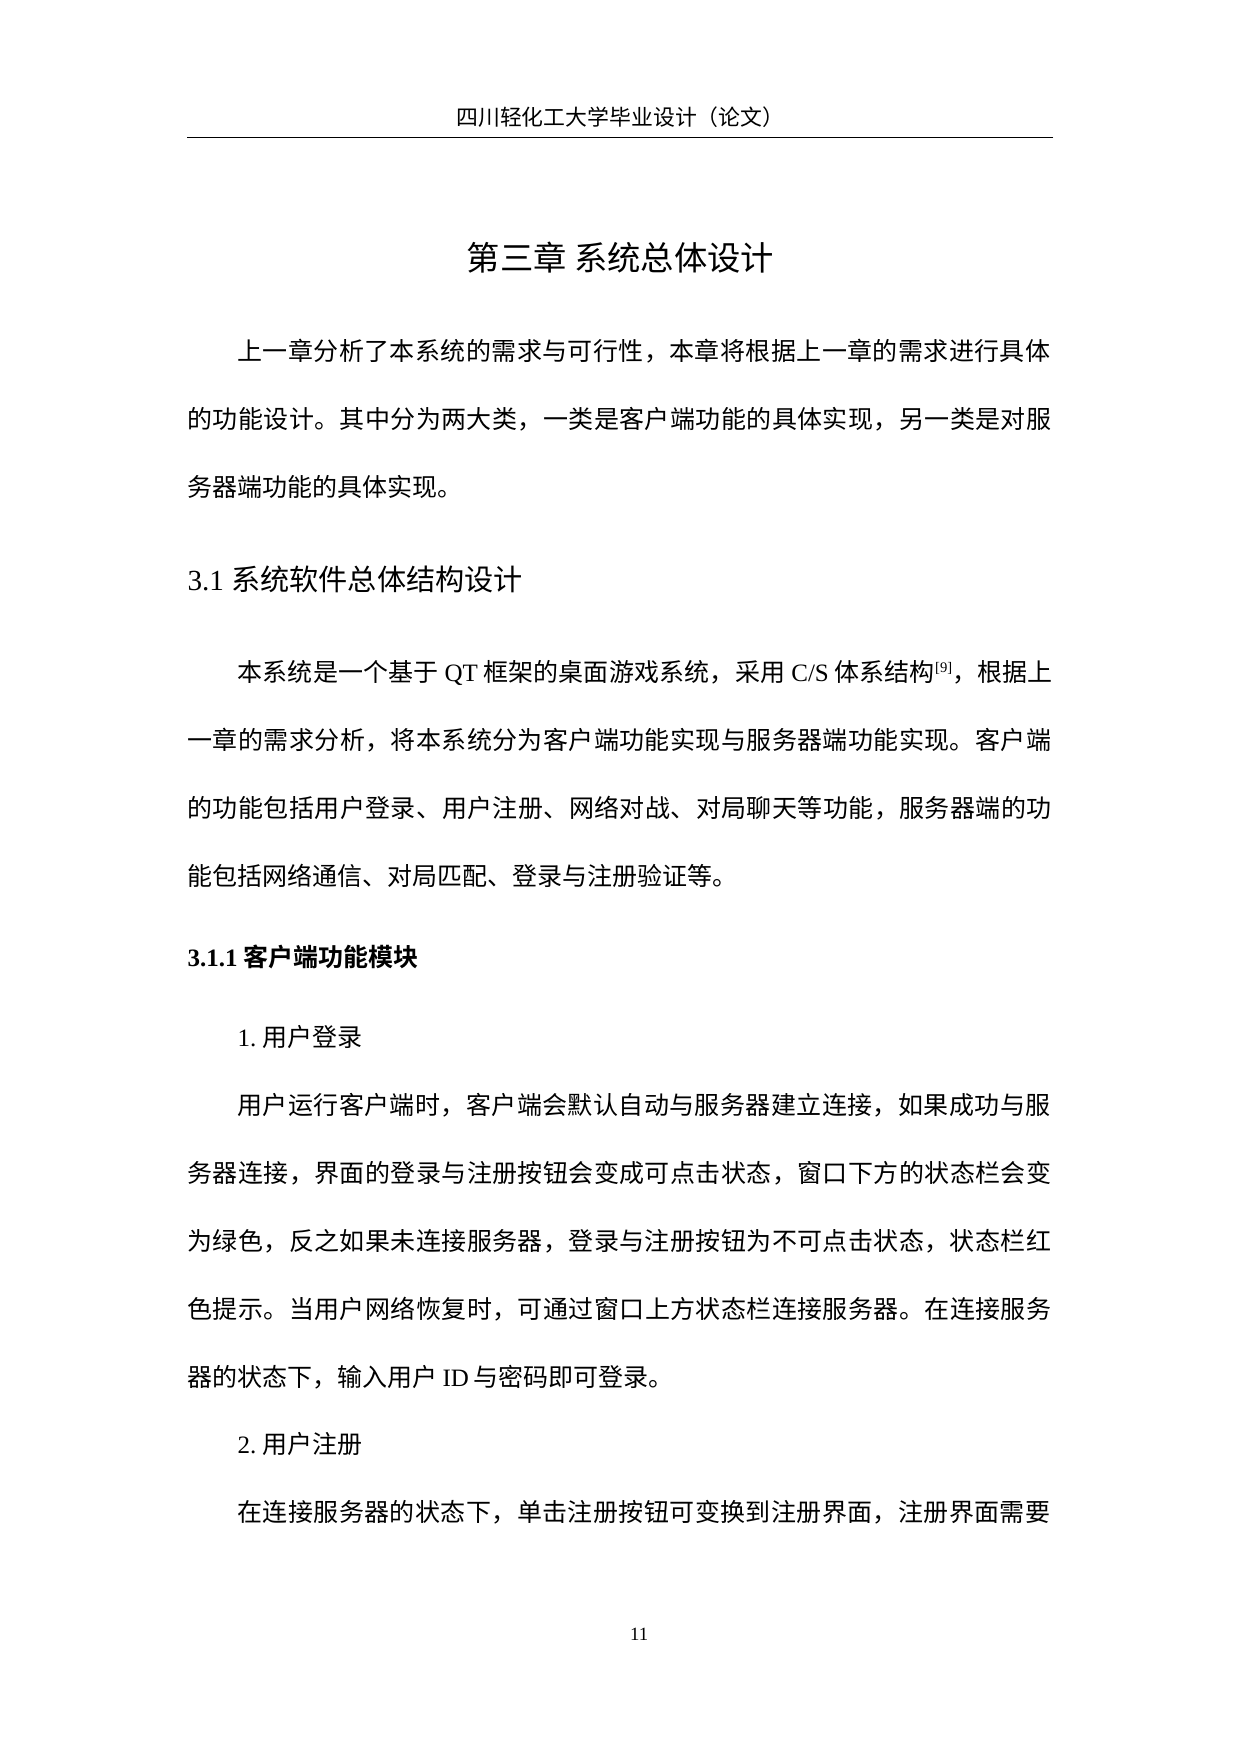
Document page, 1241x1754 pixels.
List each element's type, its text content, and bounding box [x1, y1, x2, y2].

text 用户运行客户端时，客户端会默认自动与服务器建立连接，如果成功与服务器连接，界面的登录与注册按钮会变成可点击状态，窗口下方的状态栏会变为绿色，反之如果未连接服务器，登录与注册按钮为不可点击状态，状态栏红色提示。当用户网络恢复时，可通过窗口上方状态栏连接服务器。在连接服务器的状态下，输入用户ID与密码即可登录。 [187, 1069, 1053, 1409]
text 第三章 系统总体设计 [187, 222, 1053, 290]
text 1. 用户登录 [187, 1002, 1053, 1069]
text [187, 1477, 1053, 1545]
text 本系统是一个基于QT框架的桌面游戏系统，采用C/S体系结构[9]，根据上一章的需求分析，将本系统分为客户端功能实现与服务器端功能实现。客户端的功能包括用户登录、用户注册、网络对战、对局聊天等功能，服务器端的功能包括网络通信、对局匹配、登录与注册验证等。 [187, 637, 1053, 909]
text 2. 用户注册 [187, 1409, 1053, 1477]
text 上一章分析了本系统的需求与可行性，本章将根据上一章的需求进行具体的功能设计。其中分为两大类，一类是客户端功能的具体实现，另一类是对服务器端功能的具体实现。 [187, 315, 1053, 519]
text 3.1.1 客户端功能模块 [187, 921, 1053, 989]
text 3.1 系统软件总体结构设计 [187, 544, 1053, 612]
